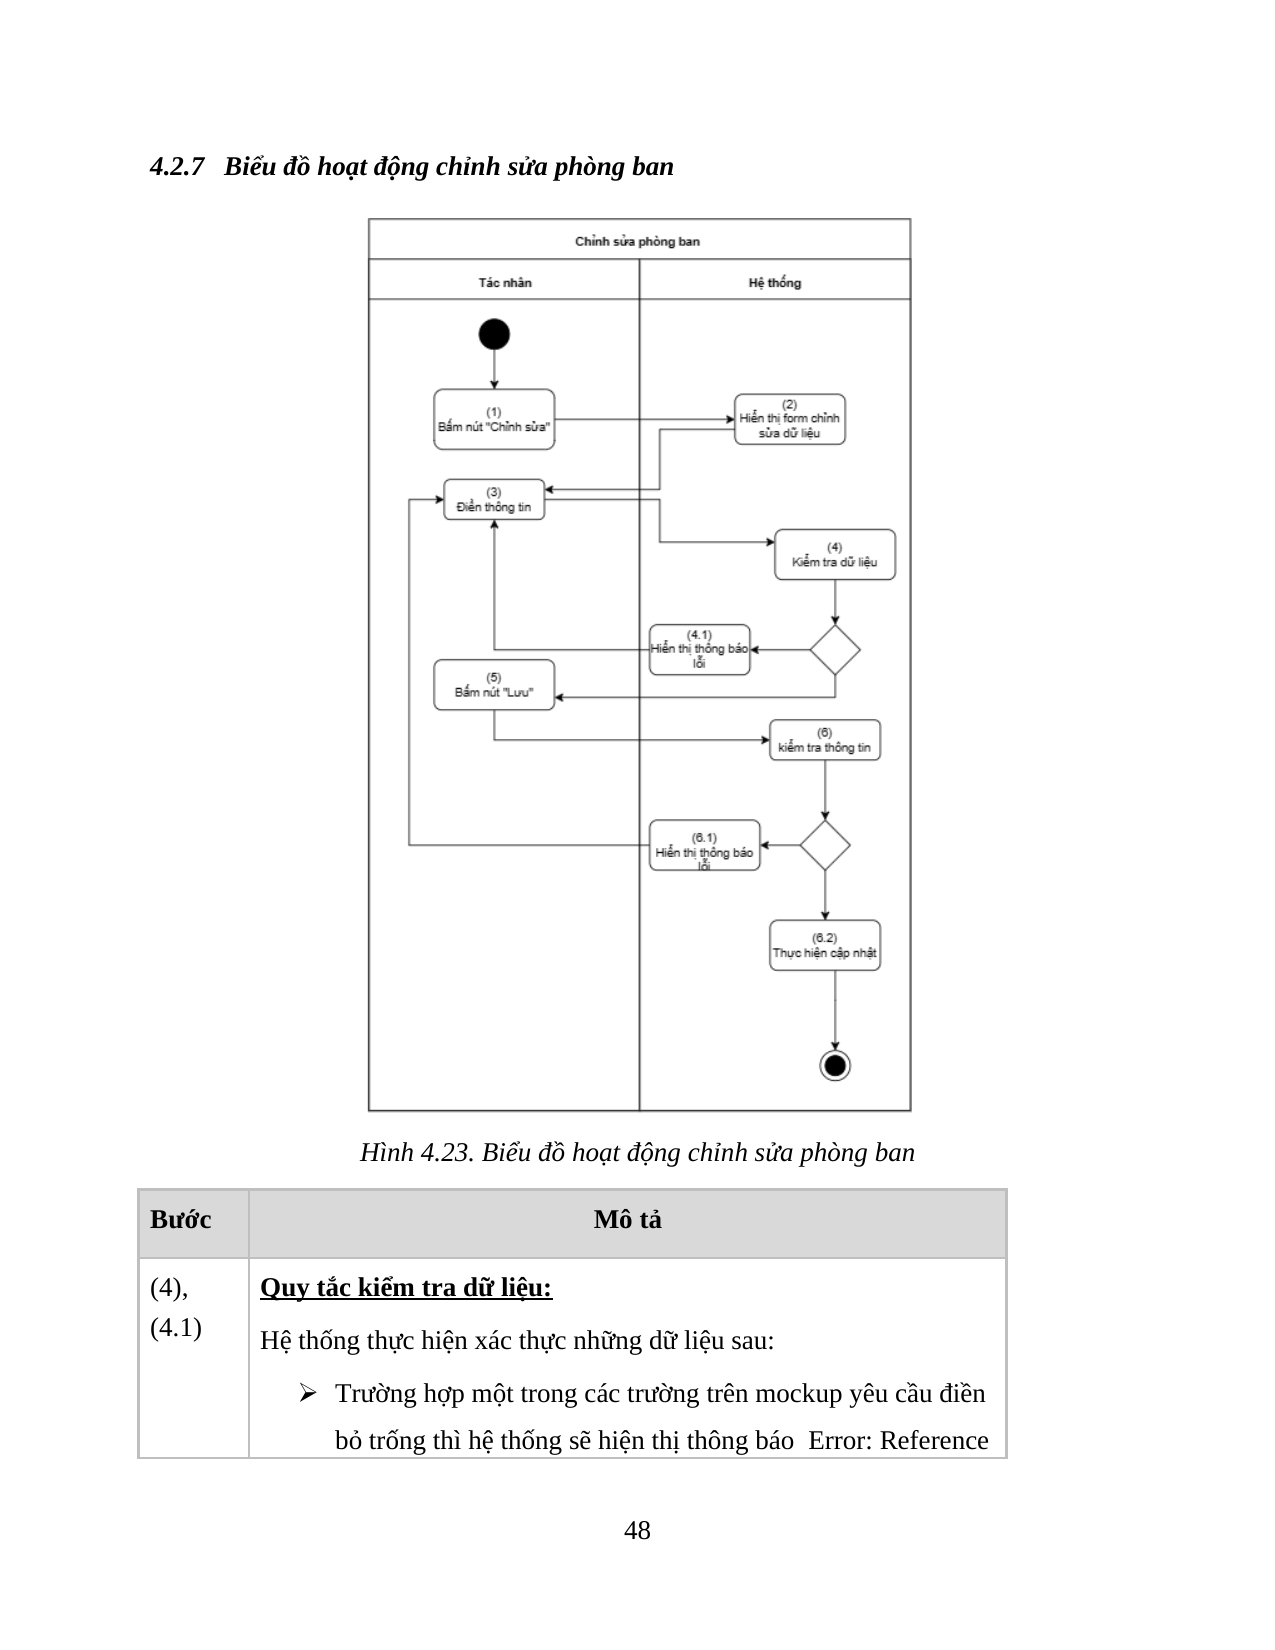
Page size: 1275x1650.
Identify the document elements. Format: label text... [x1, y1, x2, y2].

table_header Mô tả [250, 1191, 1005, 1257]
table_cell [250, 1259, 1005, 1457]
picture [348, 202, 927, 1115]
table_cell (4),(4.1) [140, 1259, 248, 1457]
table_header Bước [140, 1191, 248, 1257]
subtitle Biểu đồ hoạt động chỉnh sửa phòng ban [150, 150, 1125, 181]
